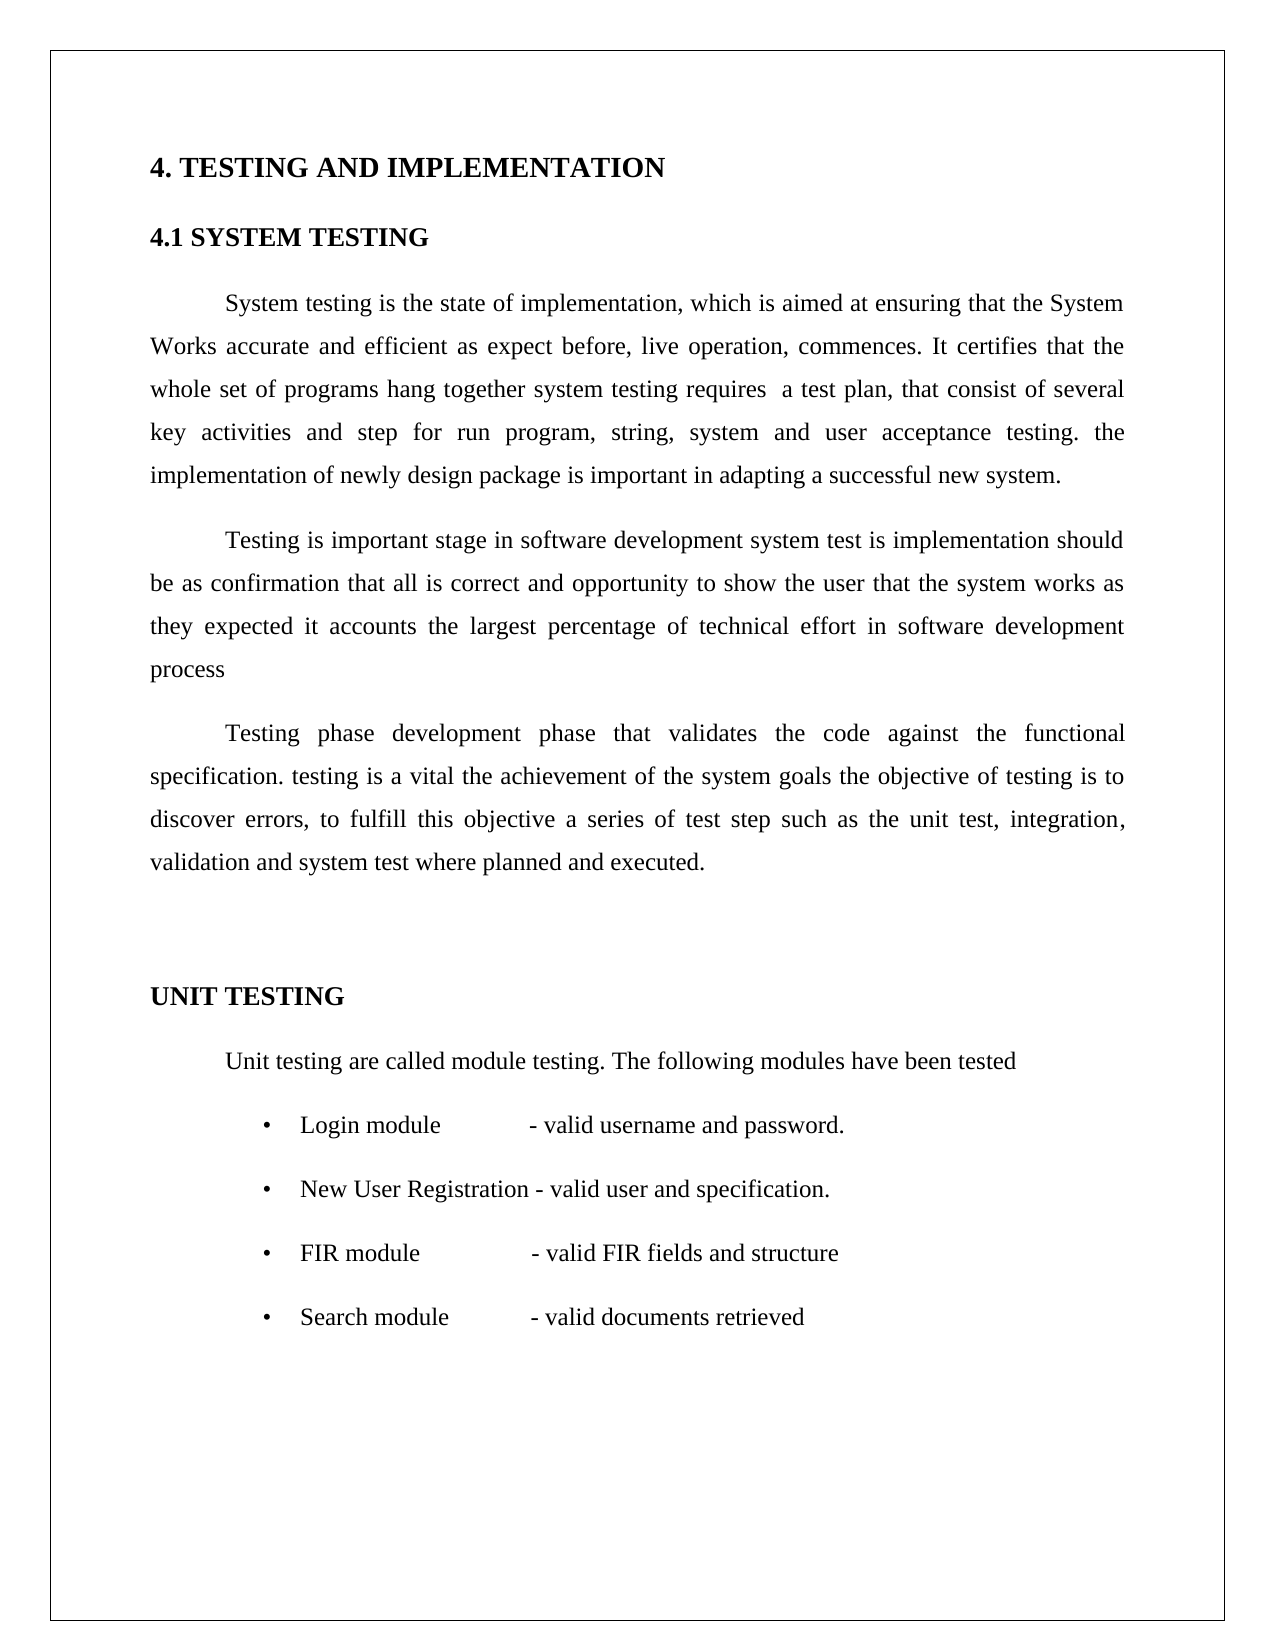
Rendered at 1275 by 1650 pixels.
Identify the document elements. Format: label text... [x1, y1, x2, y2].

text Unit testing are called module testing. The following modules have been tested [225, 1046, 1148, 1075]
list Search module - valid documents retrieved [262, 1302, 1148, 1331]
subtitle SYSTEM TESTING [150, 221, 1148, 253]
list Login module - valid username and password. [262, 1110, 1148, 1139]
text System testing is the state of implementation, which is aimed at ensuring that the System Works accurate and efficient as expect before, live operation, commences. It certifies that the whole set of programs hang together system testing requires a test plan, that consist of several key activities and step for run program, string, system and user acceptance testing. the implementation of newly design package is important in adapting a successful new system. [150, 288, 1125, 489]
list New User Registration - valid user and specification. [262, 1174, 1148, 1203]
text Testing phase development phase that validates the code against the functional specification. testing is a vital the achievement of the system goals the objective of testing is to discover errors, to fulfill this objective a series of test step such as the unit test, integration, validation and system test where planned and executed. [150, 718, 1126, 876]
list FIR module - valid FIR fields and structure [262, 1238, 1148, 1267]
subtitle UNIT TESTING [150, 979, 1148, 1011]
text Testing is important stage in software development system test is implementation should be as confirmation that all is correct and opportunity to show the user that the system works as they expected it accounts the largest percentage of technical effort in software development process [150, 525, 1125, 683]
subtitle TESTING AND IMPLEMENTATION [150, 150, 1148, 183]
